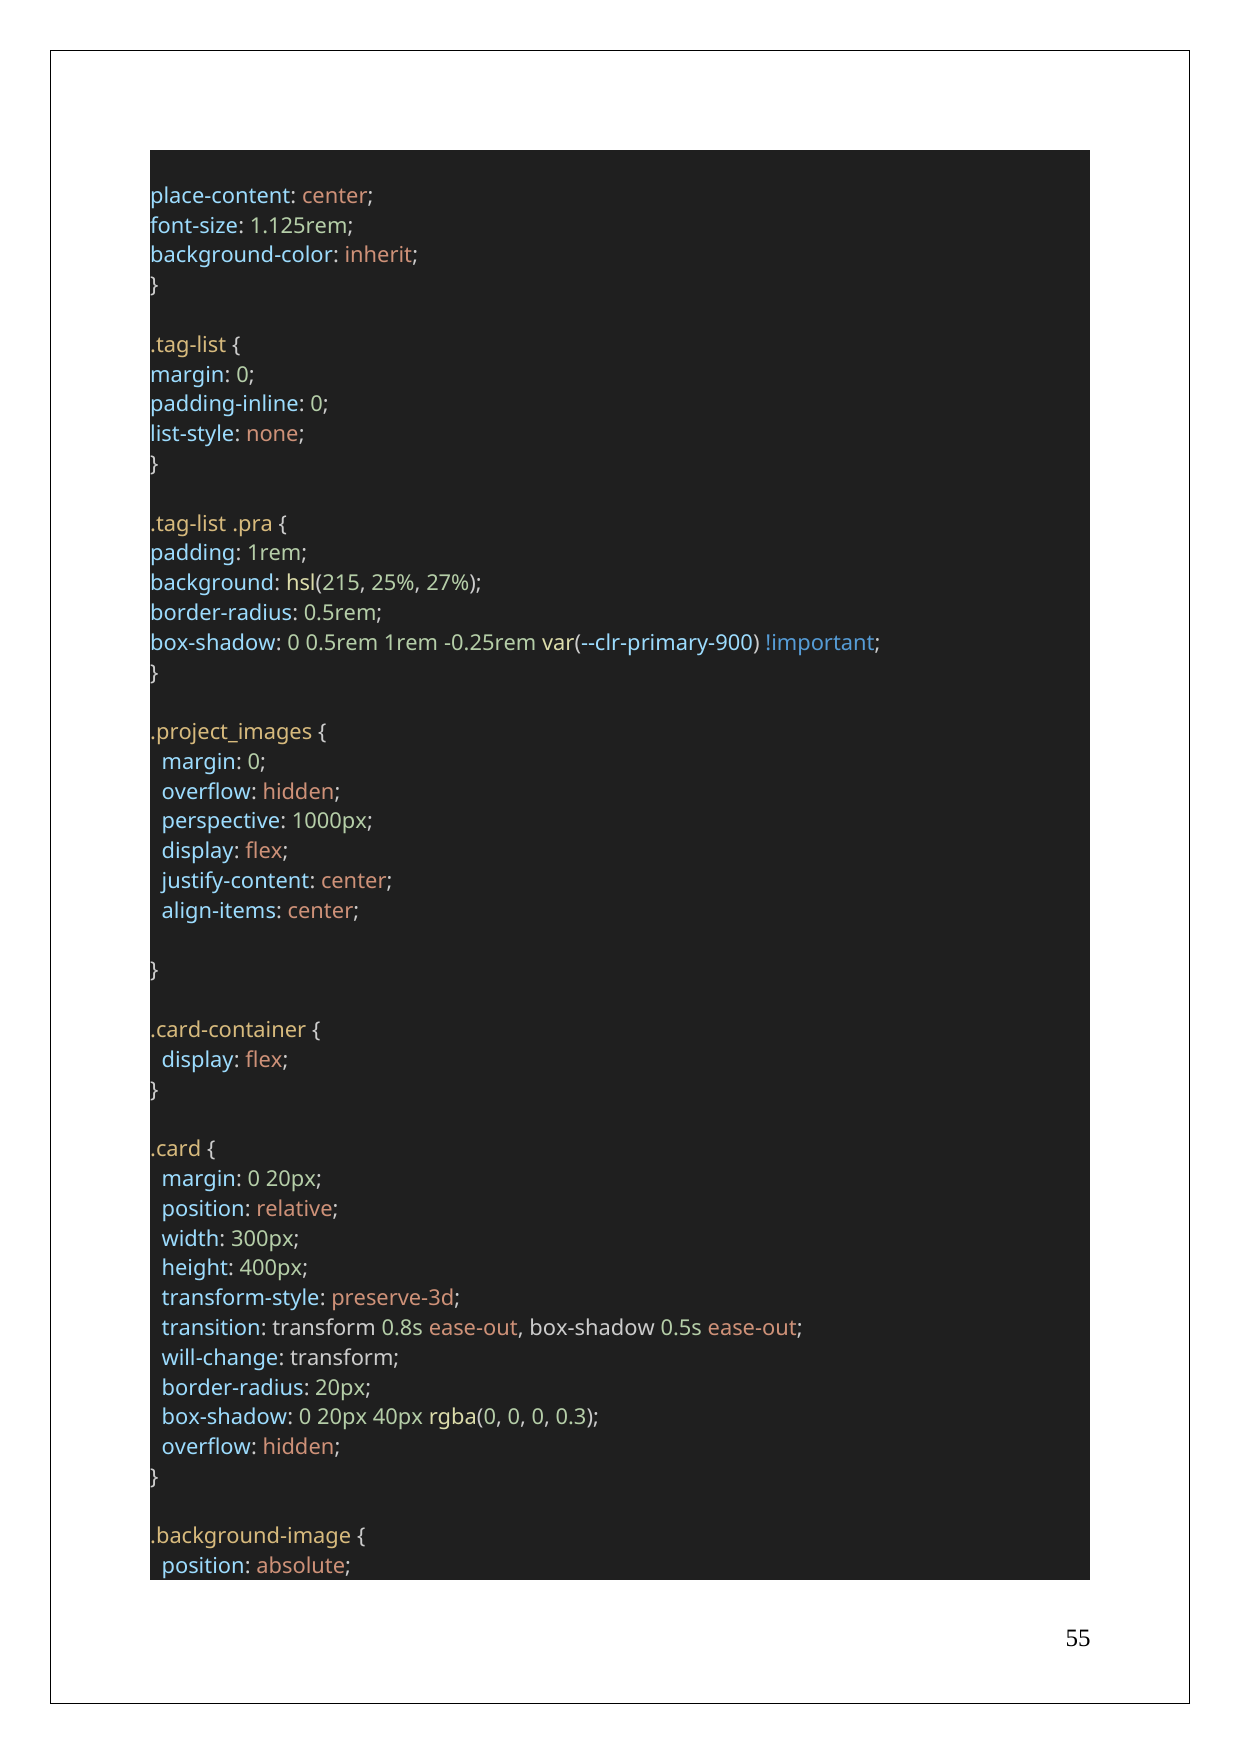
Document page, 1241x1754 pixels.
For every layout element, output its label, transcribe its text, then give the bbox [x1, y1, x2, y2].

text } [150, 954, 1090, 984]
text will-change: transform; [150, 1342, 1090, 1371]
text transition: transform 0.8s ease-out, box-shadow 0.5s ease-out; [150, 1312, 1090, 1342]
text justify-content: center; [150, 865, 1090, 895]
text position: relative; [150, 1193, 1090, 1222]
text } [150, 656, 1090, 686]
text height: 400px; [150, 1252, 1090, 1282]
text box-shadow: 0 0.5rem 1rem -0.25rem var(--clr-primary-900) !important; [150, 627, 1090, 656]
text position: absolute; [150, 1550, 1090, 1580]
text place-content: center; [150, 180, 1090, 209]
text display: flex; [150, 1044, 1090, 1073]
text background: hsl(215, 25%, 27%); [150, 567, 1090, 597]
text margin: 0; [150, 358, 1090, 388]
text padding-inline: 0; [150, 388, 1090, 418]
text overflow: hidden; [150, 1431, 1090, 1461]
text display: flex; [150, 835, 1090, 865]
text } [150, 1073, 1090, 1103]
text background-color: inherit; [150, 239, 1090, 269]
text } [150, 269, 1090, 299]
text } [150, 448, 1090, 478]
text .card { [150, 1133, 1090, 1163]
text font-size: 1.125rem; [150, 209, 1090, 239]
text } [150, 1461, 1090, 1491]
text box-shadow: 0 20px 40px rgba(0, 0, 0, 0.3); [150, 1401, 1090, 1431]
text .card-container { [150, 1014, 1090, 1044]
text border-radius: 20px; [150, 1371, 1090, 1401]
text .background-image { [150, 1520, 1090, 1550]
text overflow: hidden; [150, 776, 1090, 805]
text .tag-list .pra { [150, 507, 1090, 537]
text list-style: none; [150, 418, 1090, 448]
text padding: 1rem; [150, 537, 1090, 567]
text .tag-list { [150, 329, 1090, 358]
text perspective: 1000px; [150, 805, 1090, 835]
text align-items: center; [150, 895, 1090, 924]
text border-radius: 0.5rem; [150, 597, 1090, 627]
text margin: 0 20px; [150, 1163, 1090, 1193]
text .project_images { [150, 716, 1090, 746]
text width: 300px; [150, 1222, 1090, 1252]
text margin: 0; [150, 746, 1090, 776]
text transform-style: preserve-3d; [150, 1282, 1090, 1312]
